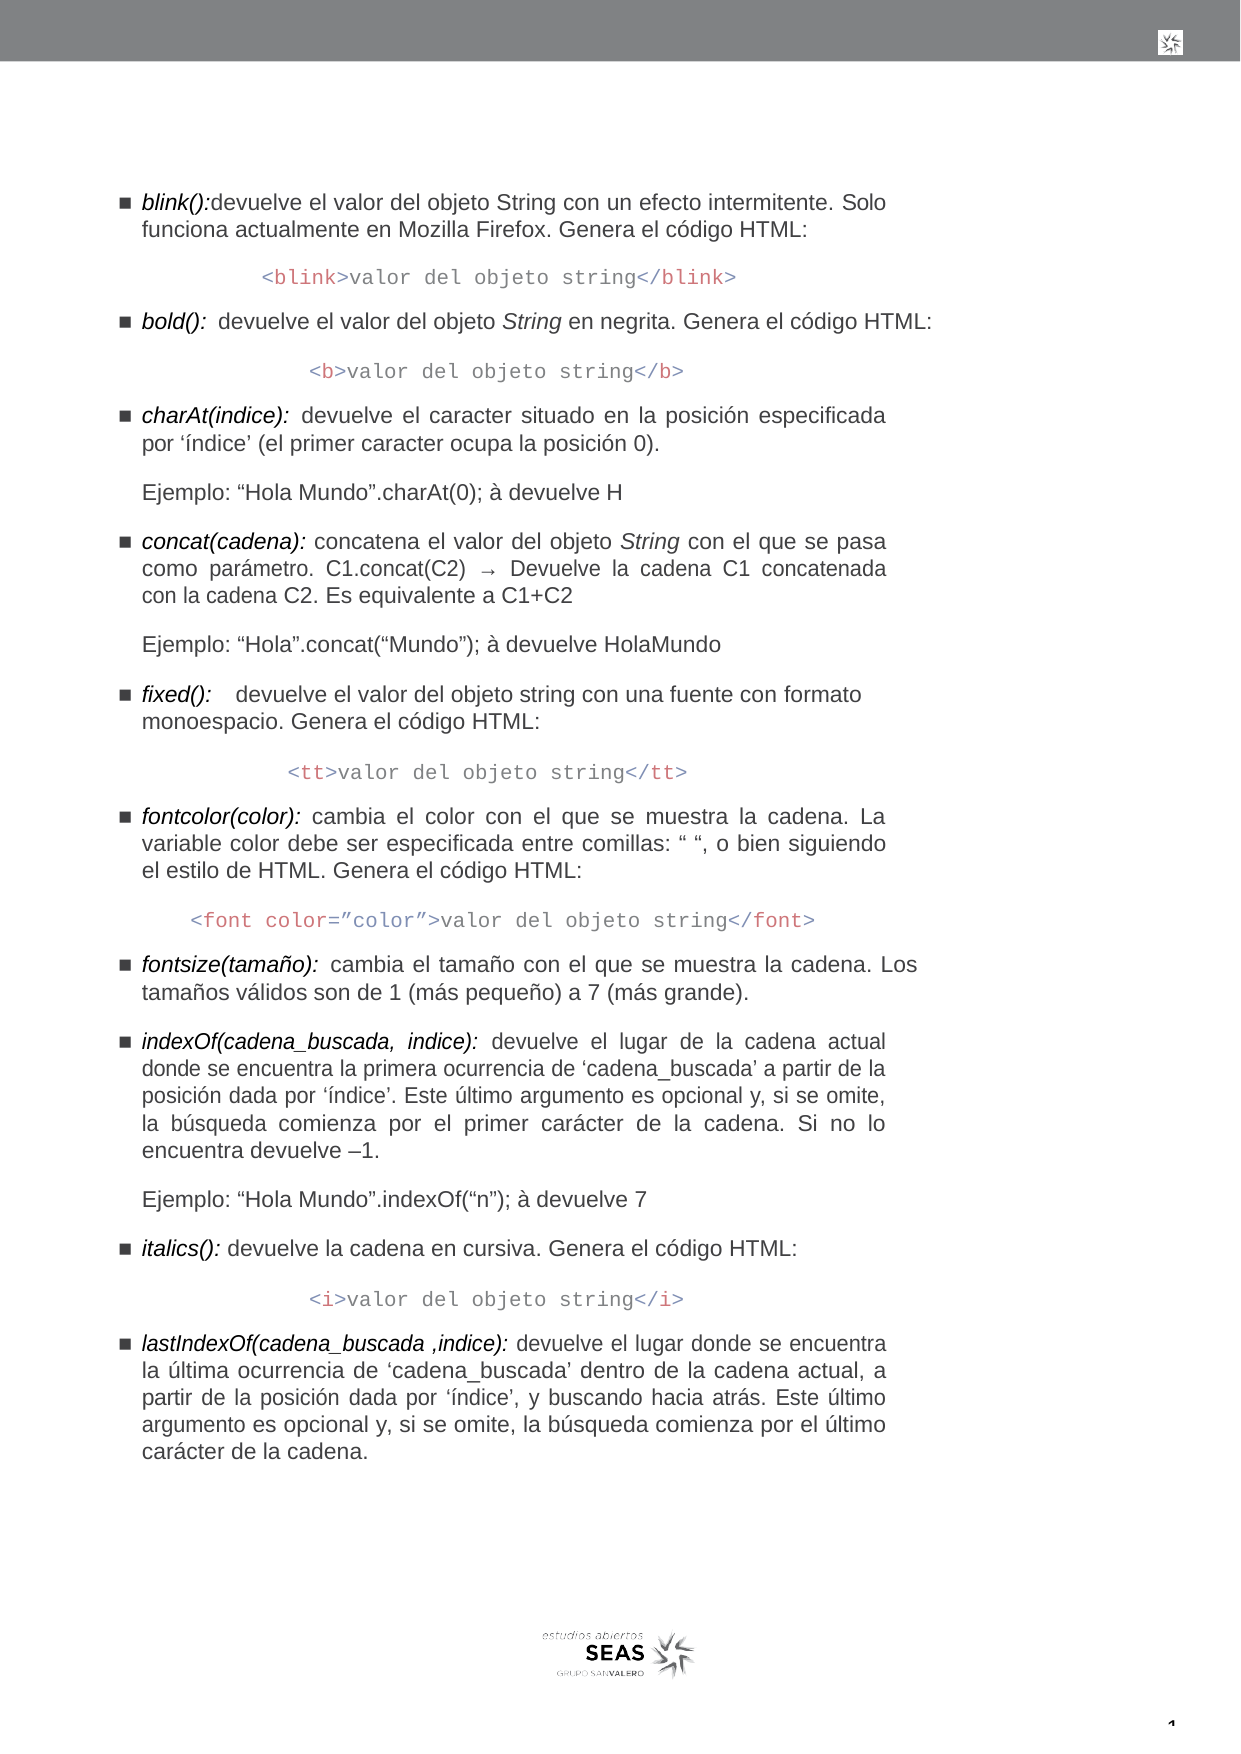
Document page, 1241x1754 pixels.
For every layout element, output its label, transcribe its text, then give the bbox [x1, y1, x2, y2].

text <tt>valor del objeto string</tt> [53, 762, 922, 785]
text Ejemplo: “Hola Mundo”.indexOf(“n”); à devuelve 7 [142, 1186, 1240, 1212]
list italics(): devuelve la cadena en cursiva. Genera el código HTML: [118, 1235, 1240, 1262]
list charAt(indice): devuelve el caracter situado en la posición especificada por ‘índice’ (el primer caracter ocupa la posición 0). [118, 402, 886, 456]
list bold(): devuelve el valor del objeto String en negrita. Genera el código HTML: [118, 308, 1240, 334]
picture [542, 1628, 698, 1680]
text monoespacio. Genera el código HTML: [142, 708, 1240, 734]
list fontsize(tamaño): cambia el tamaño con el que se muestra la cadena. Los [118, 951, 1240, 978]
text <font color=”color”>valor del objeto string</font> [190, 910, 1240, 934]
text Ejemplo: “Hola Mundo”.charAt(0); à devuelve H [142, 479, 1240, 505]
text <blink>valor del objeto string</blink> [261, 267, 1240, 290]
text tamaños válidos son de 1 (más pequeño) a 7 (más grande). [142, 979, 1240, 1005]
list indexOf(cadena_buscada, indice): devuelve el lugar de la cadena actual donde se encuentra la primera ocurrencia de ‘cadena_buscada’ a partir de la posición dada por ‘índice’. Este último argumento es opcional y, si se omite, la búsqueda comienza por el primer carácter de la cadena. Si no lo encuentra devuelve –1. [118, 1028, 886, 1163]
list fontcolor(color): cambia el color con el que se muestra la cadena. La variable color debe ser especificada entre comillas: “ “, o bien siguiendo el estilo de HTML. Genera el código HTML: [118, 803, 886, 883]
picture [1158, 30, 1183, 56]
list fixed(): devuelve el valor del objeto string con una fuente con formato [118, 681, 1240, 707]
list blink():devuelve el valor del objeto String con un efecto intermitente. Solo funciona actualmente en Mozilla Firefox. Genera el código HTML: [118, 189, 886, 242]
list concat(cadena): concatena el valor del objeto String con el que se pasa como parámetro. C1.concat(C2) → Devuelve la cadena C1 concatenada con la cadena C2. Es equivalente a C1+C2 [118, 528, 886, 608]
text <b>valor del objeto string</b> [309, 361, 1240, 385]
text Ejemplo: “Hola”.concat(“Mundo”); à devuelve HolaMundo [142, 631, 1240, 658]
list lastIndexOf(cadena_buscada ,indice): devuelve el lugar donde se encuentra la última ocurrencia de ‘cadena_buscada’ dentro de la cadena actual, a partir de la posición dada por ‘índice’, y buscando hacia atrás. Este último argumento es opcional y, si se omite, la búsqueda comienza por el último carácter de la cadena. [118, 1330, 886, 1464]
text <i>valor del objeto string</i> [309, 1289, 1240, 1312]
